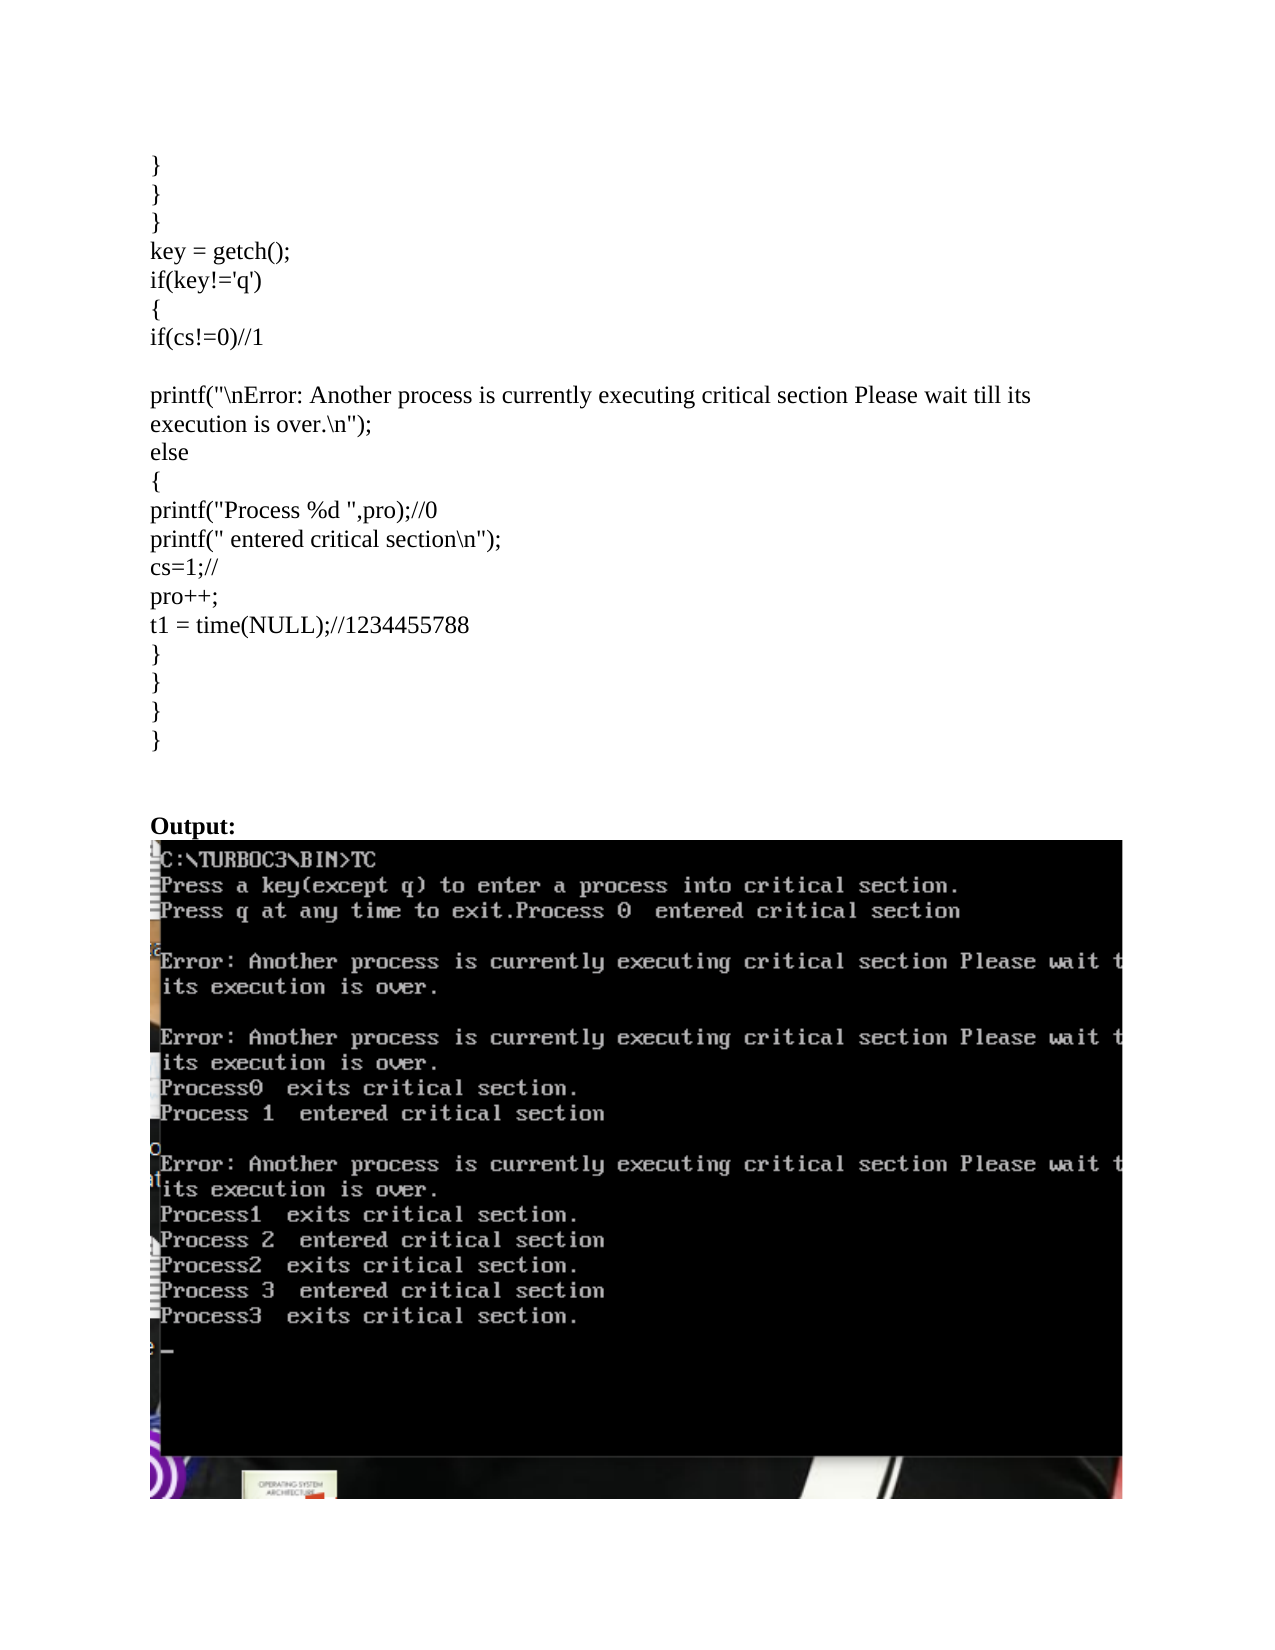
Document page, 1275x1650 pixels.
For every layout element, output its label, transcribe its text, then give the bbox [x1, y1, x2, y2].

text key = getch(); [150, 236, 1125, 265]
text } [150, 696, 1125, 725]
text t1 = time(NULL);//1234455788 [150, 610, 1125, 639]
text } [150, 725, 1125, 754]
text Output: [150, 811, 1125, 840]
text } [150, 150, 1125, 179]
text printf(" entered critical section\n"); [150, 524, 1125, 552]
text { [150, 294, 1125, 322]
text printf("\nError: Another process is currently executing critical section Please wait till its execution is over.\n"); [150, 380, 1125, 437]
text } [150, 179, 1125, 207]
text cs=1;// [150, 552, 1125, 581]
text } [150, 207, 1125, 236]
text if(cs!=0)//1 [150, 322, 1125, 351]
text { [150, 466, 1125, 495]
text printf("Process %d ",pro);//0 [150, 495, 1125, 524]
text else [150, 437, 1125, 466]
text } [150, 639, 1125, 667]
text } [150, 667, 1125, 696]
text if(key!='q') [150, 265, 1125, 294]
picture [150, 840, 1123, 1499]
text pro++; [150, 581, 1125, 610]
